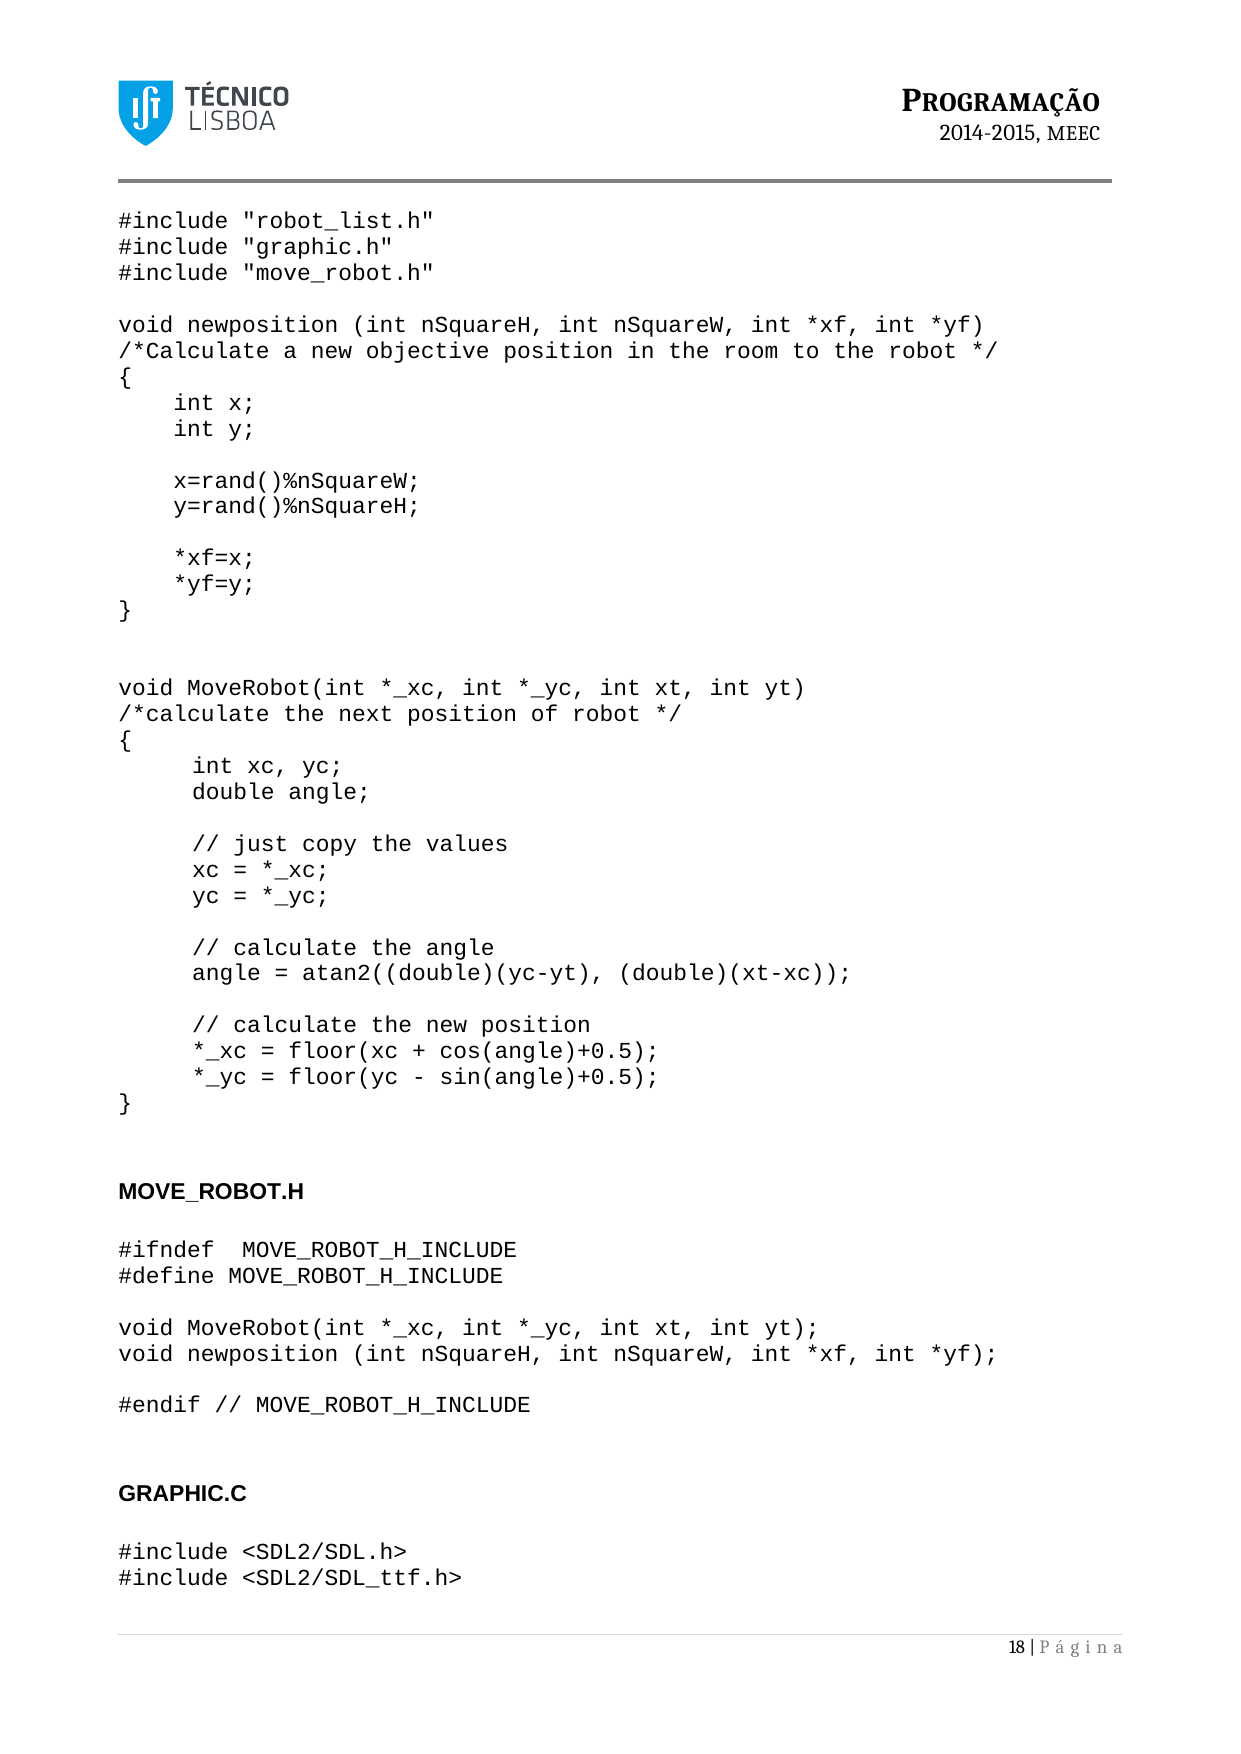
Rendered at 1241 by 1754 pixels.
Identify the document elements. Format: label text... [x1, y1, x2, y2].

text int xc, yc; [118, 754, 1122, 780]
text #include <SDL2/SDL_ttf.h> [118, 1567, 1122, 1592]
text } [118, 1091, 1122, 1117]
text // calculate the angle [118, 936, 1122, 962]
text #include "move_robot.h" [118, 261, 1122, 287]
text yc = *_yc; [118, 884, 1122, 910]
text *xf=x; [118, 547, 1122, 573]
text y=rand()%nSquareH; [118, 495, 1122, 521]
text // calculate the new position [118, 1014, 1122, 1039]
text MOVE_ROBOT.H [118, 1178, 1122, 1204]
text int x; [118, 391, 1122, 417]
text xc = *_xc; [118, 858, 1122, 884]
text #include <SDL2/SDL.h> [118, 1541, 1122, 1567]
text angle = atan2((double)(yc-yt), (double)(xt-xc)); [118, 962, 1122, 988]
text { [118, 728, 1122, 754]
text *_yc = floor(yc - sin(angle)+0.5); [118, 1066, 1122, 1091]
text void MoveRobot(int *_xc, int *_yc, int xt, int yt) [118, 676, 1122, 702]
text /*calculate the next position of robot */ [118, 702, 1122, 728]
text } [118, 599, 1122, 624]
text void newposition (int nSquareH, int nSquareW, int *xf, int *yf) [118, 313, 1122, 339]
text double angle; [118, 780, 1122, 806]
text // just copy the values [118, 832, 1122, 858]
text *_xc = floor(xc + cos(angle)+0.5); [118, 1039, 1122, 1066]
text #endif // MOVE_ROBOT_H_INCLUDE [118, 1394, 1122, 1420]
text GRAPHIC.C [118, 1480, 1122, 1507]
text void MoveRobot(int *_xc, int *_yc, int xt, int yt); [118, 1316, 1122, 1342]
text *yf=y; [118, 573, 1122, 599]
text { [118, 365, 1122, 391]
text #include "graphic.h" [118, 236, 1122, 261]
text x=rand()%nSquareW; [118, 469, 1122, 495]
text #ifndef MOVE_ROBOT_H_INCLUDE [118, 1238, 1122, 1264]
text #define MOVE_ROBOT_H_INCLUDE [118, 1264, 1122, 1290]
text /*Calculate a new objective position in the room to the robot */ [118, 339, 1122, 365]
text #include "robot_list.h" [118, 209, 1122, 236]
text int y; [118, 417, 1122, 443]
text void newposition (int nSquareH, int nSquareW, int *xf, int *yf); [118, 1342, 1122, 1368]
